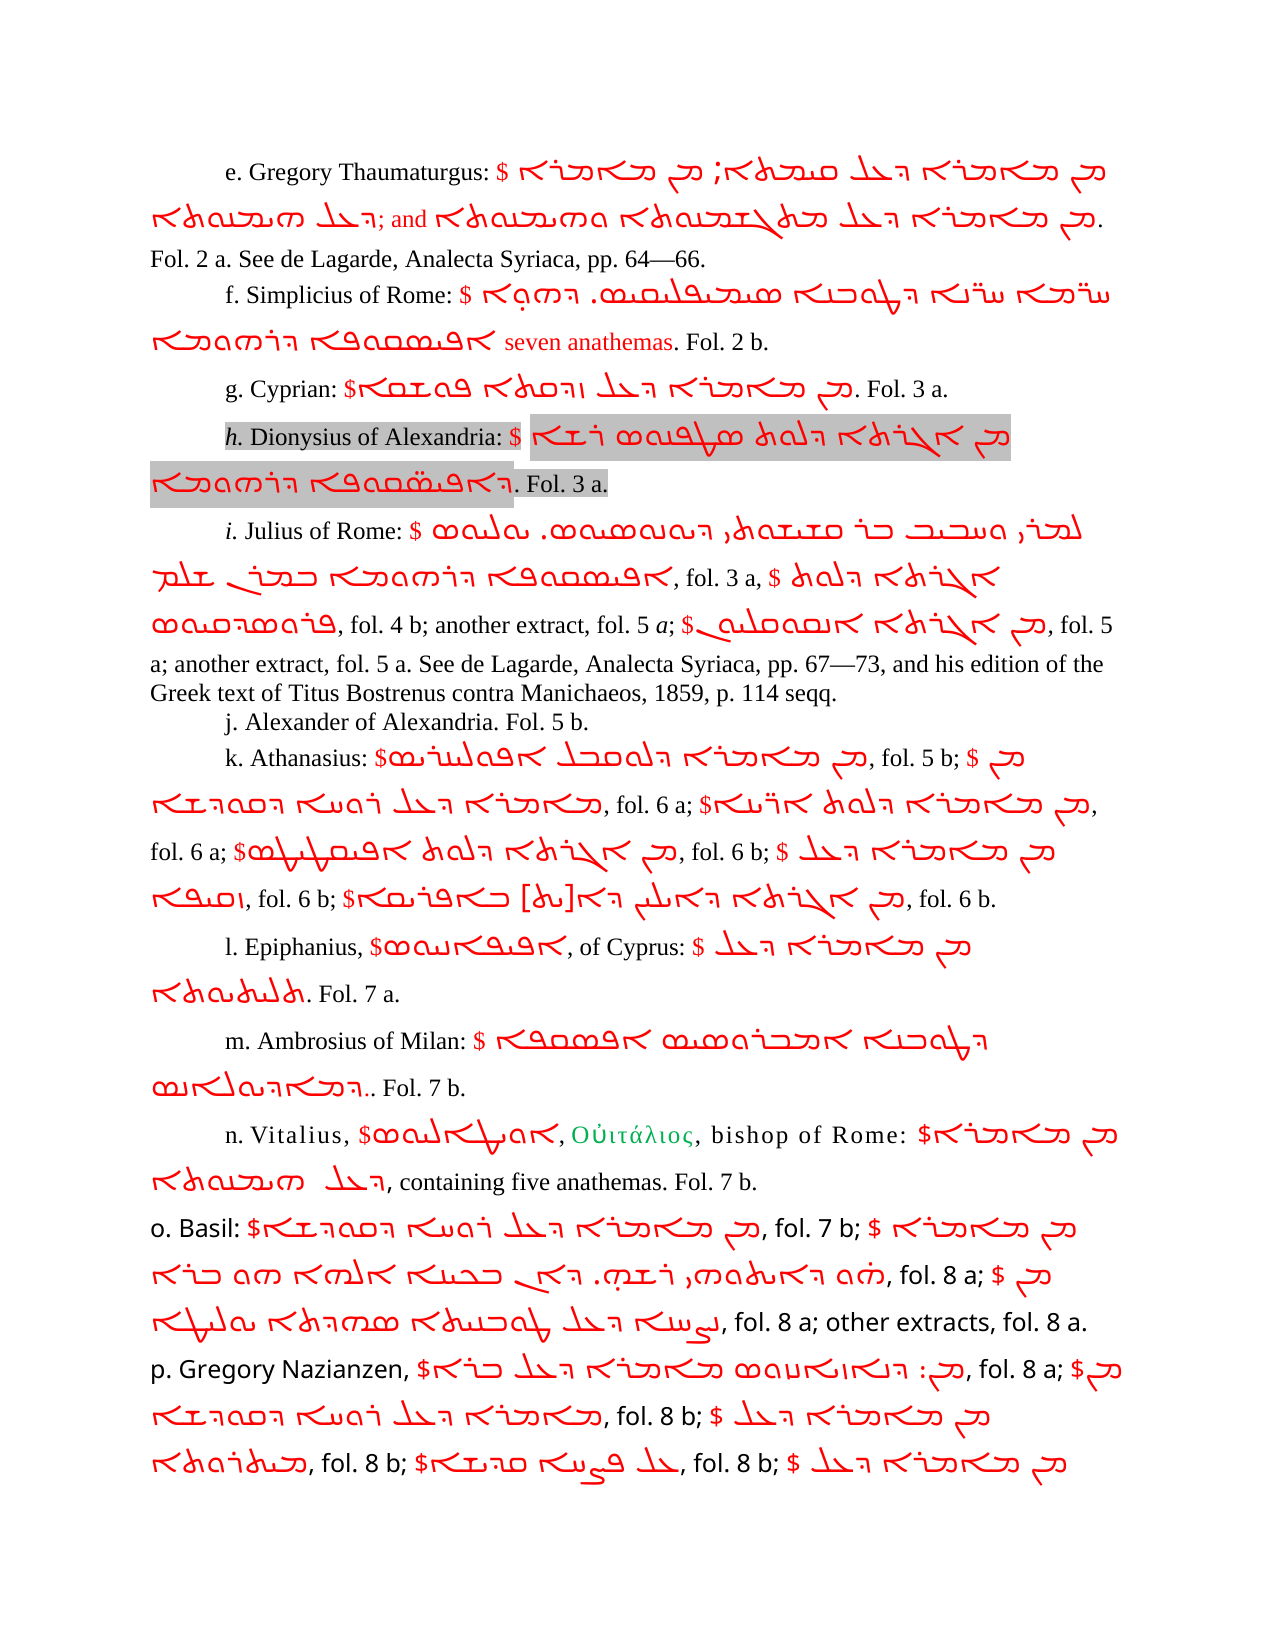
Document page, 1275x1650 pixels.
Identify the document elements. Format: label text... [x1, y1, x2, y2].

text k. Athanasius: $ܡܢ ܡܐܡܪܐ ܕܠܘܩܒܠ ܐܦܘܠܝܢܪܝܣ, fol. 5 b; $ܡܢ ܡܐܡܪܐ ܕܥܠ ܪܘܚܐ ܕܩܘܕܫܐ, fol. 6 a; $ܡܢ ܡܐܡܪܐ ܕܠܘܬ ܐܪ̈ܝܢܐ, fol. 6 a; $ܡܢ ܐܓܪܬܐ ܕܠܘܬ ܐܦܝܩܛܝܛܣ, fol. 6 b; $ܡܢ ܡܐܡܪܐ ܕܥܠ ܙܩܝܦܐ, fol. 6 b; $ܡܢ ܐܓܪܬܐ ܕܐܝܠܝܢ ܕܐ[ܝܬ] ܒܐܦܪܝܩܐ, fol. 6 b. [150, 736, 1125, 924]
text l. Epiphanius, $ܐܦܝܦܐܢܝܘܣ, of Cyprus: $ܡܢ ܡܐܡܪܐ ܕܥܠ ܬܠܝܬܝܘܬܐ. Fol. 7 a. [150, 924, 1125, 1018]
text g. Cyprian: $ܡܢ ܡܐܡܪܐ ܕܥܠ ܙܕܩܬܐ ܦܘܫܩܐ. Fol. 3 a. [150, 367, 1125, 414]
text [150, 1348, 1125, 1489]
text n. Vitalius, $ܐܘܝܛܐܠܝܘܣ, Οὐιτάλιος, bishop of Rome: $ܡܢ ܡܐܡܪܐ ܕܥܠ ܗܝܡܢܘܬܐ, containing five anathemas. Fol. 7 b. [150, 1112, 1125, 1207]
text j. Alexander of Alexandria. Fol. 5 b. [150, 707, 1125, 736]
text e. Gregory Thaumaturgus: $ܡܢ ܡܐܡܪܐ ܕܥܠ ܩܝܡܬܐ; ܡܢ ܡܐܡܪܐ ܕܥܠ ܗܝܡܢܘܬܐ; and ܡܢ ܡܐܡܪܐ ܕܥܠ ܡܬܓܫܡܢܘܬܐ ܘܗܝܡܢܘܬܐ. Fol. 2 a. See de Lagarde, Analecta Syriaca, pp. 64—66. [150, 150, 1125, 273]
text f. Simplicius of Rome: $ܚܪ̈ܡܐ ܚܪ̈ܢܐ ܕܛܘܒܢܐ ܣܝܡܝܦܠܝܩܝܣ. ܕܗܘ̣ܐ ܐܦܝܣܩܘܦܐ ܕܪܗܘܡܐ seven anathemas. Fol. 2 b. [150, 273, 1125, 367]
text h. Dionysius of Alexandria: $ܡܢ ܐܓܪܬܐ ܕܠܘܬ ܣܛܦܢܘܣ ܪܫܐ ܕܐܦܝܣ̈ܩܘܦܐ ܕܪܗܘܡܐ. Fol. 3 a. [150, 414, 1125, 508]
text m. Ambrosius of Milan: $ܕܛܘܒܢܐ ܐܡܒܪܘܣܝܣ ܐܦܣܩܦܐ ܕܡܐܕܝܘܠܐܢܣ.. Fol. 7 b. [150, 1018, 1125, 1112]
text o. Basil: $ܡܢ ܡܐܡܪܐ ܕܥܠ ܪܘܚܐ ܕܩܘܕܫܐ, fol. 7 b; $ܡܢ ܡܐܡܪܐ ܗ̇ܘ ܕܐܝܬܘܗܝ ܪܫܗ̣. ܕܐܢ ܒܟܝܢܐ ܐܠܗܐ ܗܘ ܒܪܐ, fol. 8 a; $ܡܢ ܢܨܚܢܐ ܕܥܠ ܛܘܒܢܝܬܐ ܣܗܕܬܐ ܝܘܠܝܛܐ, fol. 8 a; other extracts, fol. 8 a. [150, 1207, 1125, 1348]
text i. Julius of Rome: $ܠܡܪܝ ܘܚܒܝܒ ܒܪ ܩܫܝܫܘܬܝ ܕܝܘܢܘܣܝܘܣ. ܝܘܠܝܘܣ ܐܦܝܣܩܘܦܐ ܕܪܗܘܡܐ ܒܡܪܢ ܫܠܡ, fol. 3 a, $ܐܓܪܬܐ ܕܠܘܬ ܦܪܘܣܕܩܝܘܣ, fol. 4 b; another extract, fol. 5 a; $ܡܢ ܐܓܪܬܐ ܐܢܩܘܩܠܝܘܢ, fol. 5 a; another extract, fol. 5 a. See de Lagarde, Analecta Syriaca, pp. 67—73, and his edition of the Greek text of Titus Bostrenus contra Manichaeos, 1859, p. 114 seqq. [150, 508, 1125, 707]
